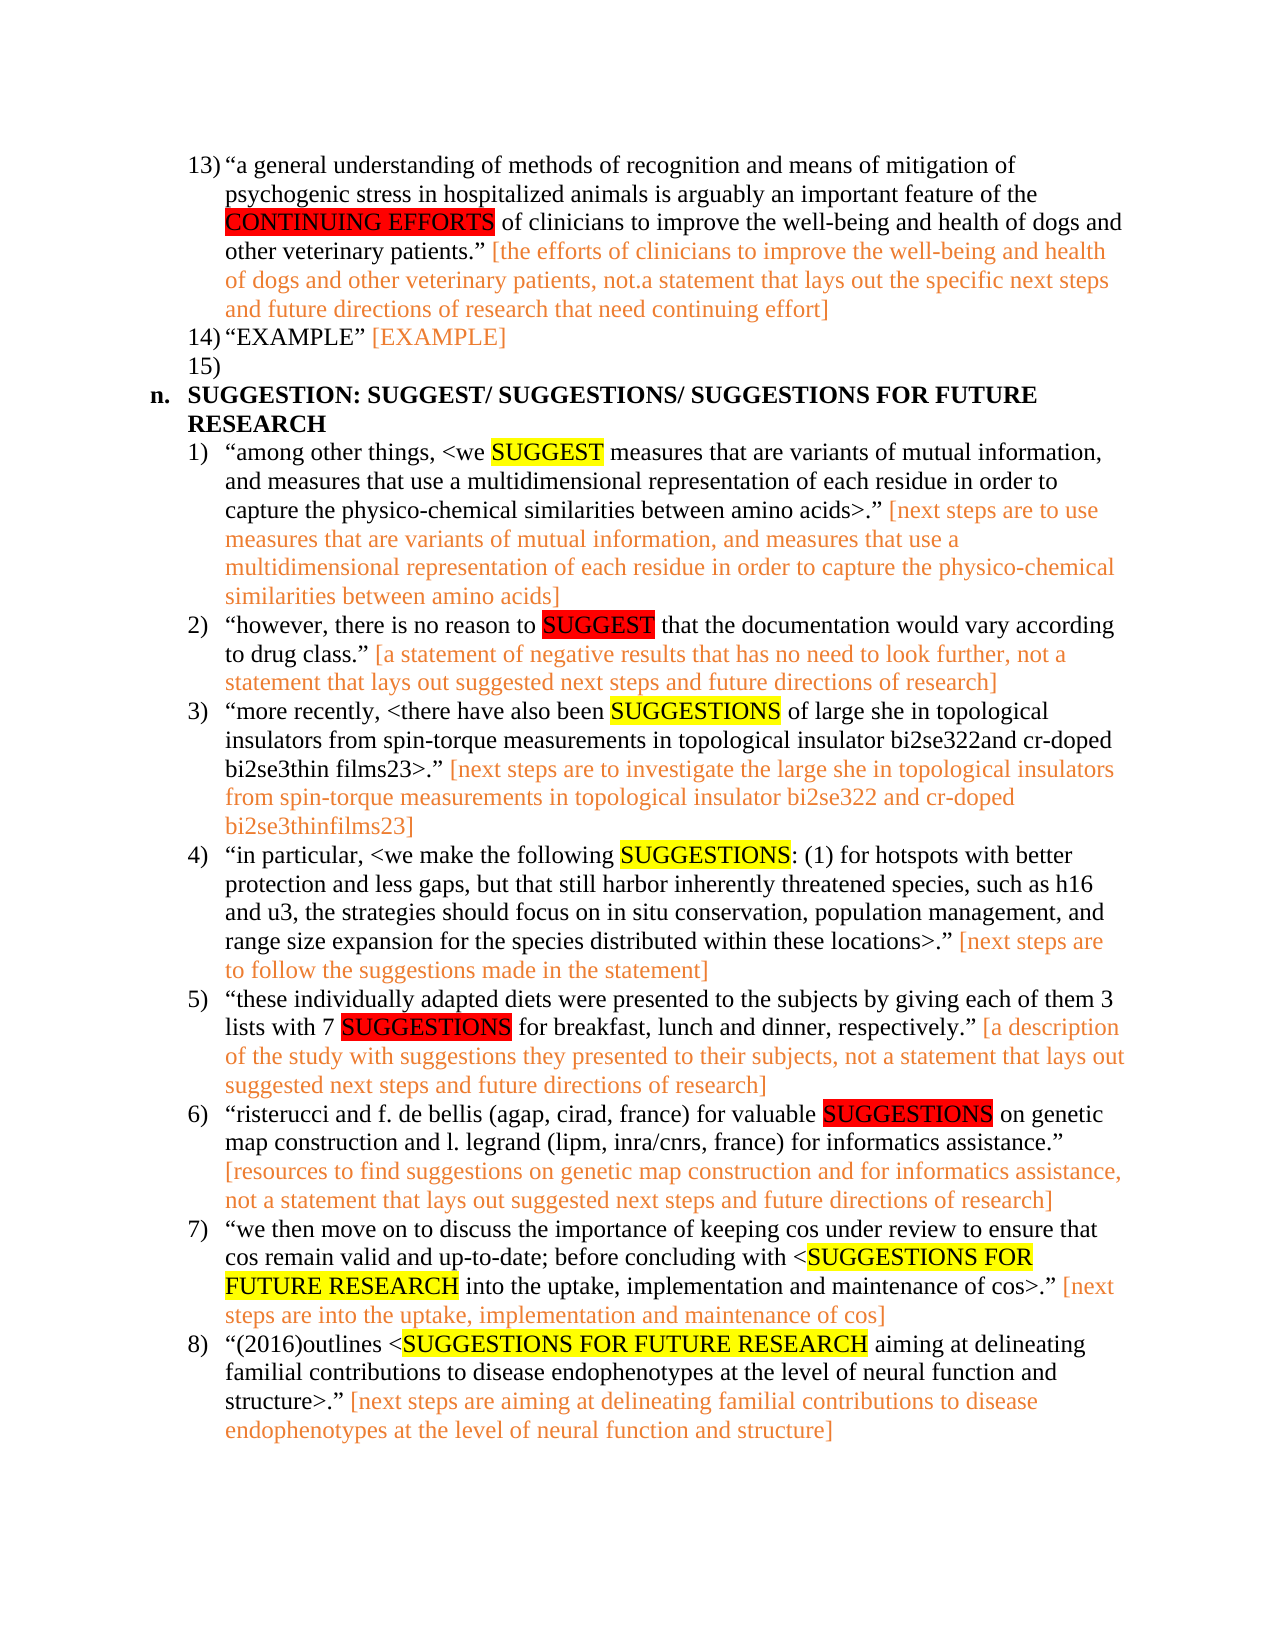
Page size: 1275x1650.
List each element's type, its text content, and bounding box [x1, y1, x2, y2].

list “risterucci and f. de bellis (agap, cirad, france) for valuable SUGGESTIONS on genetic map construction and l. legrand (lipm, inra/cnrs, france) for informatics assistance.” [resources to find suggestions on genetic map construction and for informatics assistance, not a statement that lays out suggested next steps and future directions of research] [187, 1099, 1125, 1214]
list “in particular, <we make the following SUGGESTIONS: (1) for hotspots with better protection and less gaps, but that still harbor inherently threatened species, such as h16 and u3, the strategies should focus on in situ conservation, population management, and range size expansion for the species distributed within these locations>.” [next steps are to follow the suggestions made in the statement] [187, 840, 1125, 984]
list “among other things, <we SUGGEST measures that are variants of mutual information, and measures that use a multidimensional representation of each residue in order to capture the physico-chemical similarities between amino acids>.” [next steps are to use measures that are variants of mutual information, and measures that use a multidimensional representation of each residue in order to capture the physico-chemical similarities between amino acids] [187, 437, 1125, 610]
list “a general understanding of methods of recognition and means of mitigation of psychogenic stress in hospitalized animals is arguably an important feature of the CONTINUING EFFORTS of clinicians to improve the well-being and health of dogs and other veterinary patients.” [the efforts of clinicians to improve the well-being and health of dogs and other veterinary patients, not.a statement that lays out the specific next steps and future directions of research that need continuing effort] [187, 150, 1125, 322]
list “however, there is no reason to SUGGEST that the documentation would vary according to drug class.” [a statement of negative results that has no need to look further, not a statement that lays out suggested next steps and future directions of research] [187, 610, 1125, 696]
list “more recently, <there have also been SUGGESTIONS of large she in topological insulators from spin-torque measurements in topological insulator bi2se322and cr-doped bi2se3thin films23>.” [next steps are to investigate the large she in topological insulators from spin-torque measurements in topological insulator bi2se322 and cr-doped bi2se3thinfilms23] [187, 696, 1125, 840]
list “EXAMPLE” [EXAMPLE] [187, 322, 1125, 351]
list “we then move on to discuss the importance of keeping cos under review to ensure that cos remain valid and up-to-date; before concluding with <SUGGESTIONS FOR FUTURE RESEARCH into the uptake, implementation and maintenance of cos>.” [next steps are into the uptake, implementation and maintenance of cos] [187, 1214, 1125, 1329]
list “these individually adapted diets were presented to the subjects by giving each of them 3 lists with 7 SUGGESTIONS for breakfast, lunch and dinner, respectively.” [a description of the study with suggestions they presented to their subjects, not a statement that lays out suggested next steps and future directions of research] [187, 984, 1125, 1099]
list SUGGESTION: SUGGEST/ SUGGESTIONS/ SUGGESTIONS FOR FUTURE RESEARCH [150, 380, 1125, 437]
list “(2016)outlines <SUGGESTIONS FOR FUTURE RESEARCH aiming at delineating familial contributions to disease endophenotypes at the level of neural function and structure>.” [next steps are aiming at delineating familial contributions to disease endophenotypes at the level of neural function and structure] [187, 1329, 1125, 1444]
